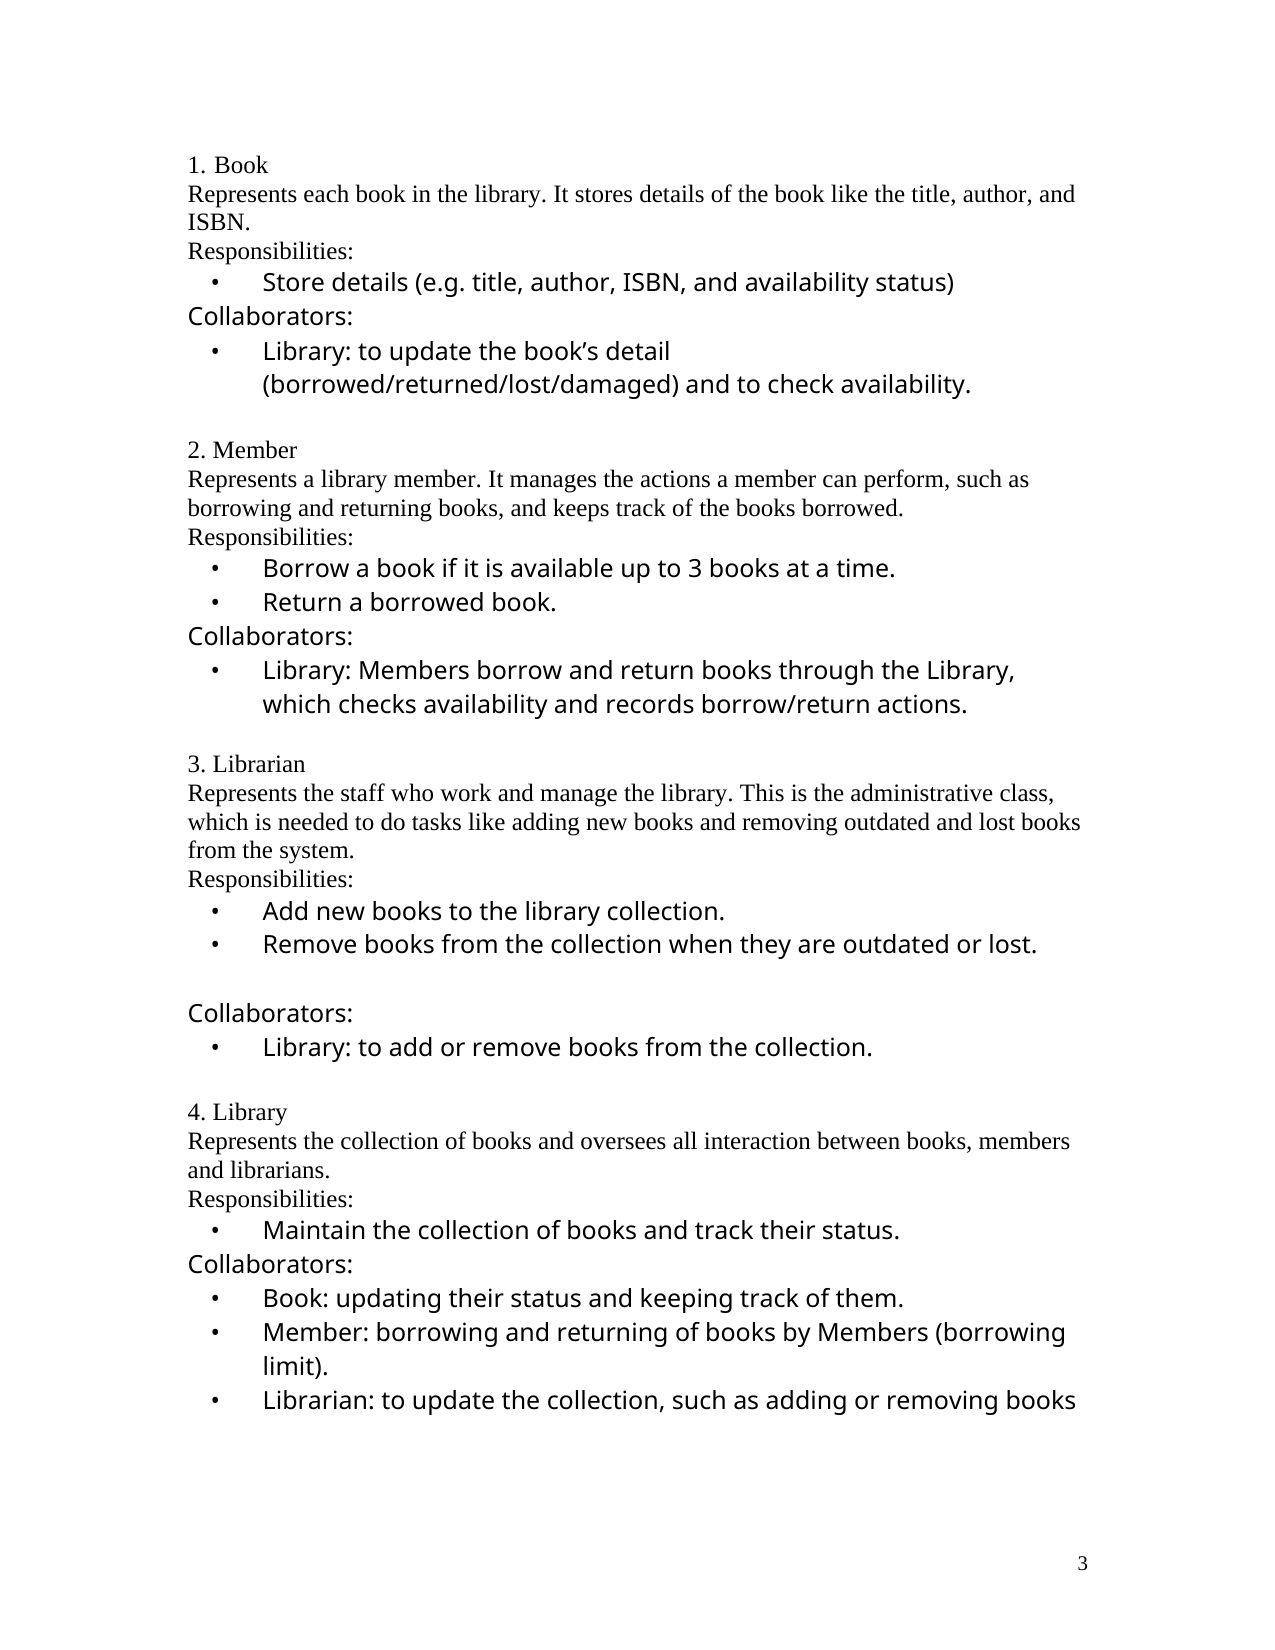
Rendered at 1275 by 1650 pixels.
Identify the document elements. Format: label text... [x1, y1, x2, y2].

list Librarian: to update the collection, such as adding or removing books [210, 1383, 1087, 1417]
list Book [187, 150, 1087, 179]
list Maintain the collection of books and track their status. [210, 1212, 1087, 1247]
text Responsibilities: [187, 236, 1087, 265]
list Library: Members borrow and return books through the Library, which checks availability and records borrow/return actions. [210, 652, 1087, 721]
list Borrow a book if it is available up to 3 books at a time. [210, 550, 1087, 584]
list Book: updating their status and keeping track of them. [210, 1281, 1087, 1315]
text 4. Library [187, 1097, 1087, 1126]
text Collaborators: [187, 618, 1087, 652]
list Library: to add or remove books from the collection. [210, 1029, 1087, 1063]
list Store details (e.g. title, author, ISBN, and availability status) [210, 265, 1087, 299]
text Represents each book in the library. It stores details of the book like the title, author, and ISBN. [187, 179, 1087, 236]
text 3. Librarian [187, 749, 1087, 778]
text Represents the staff who work and manage the library. This is the administrative class, which is needed to do tasks like adding new books and removing outdated and lost books from the system. [187, 778, 1087, 864]
list Member: borrowing and returning of books by Members (borrowing limit). [210, 1315, 1087, 1383]
text Collaborators: [187, 995, 1087, 1029]
text Responsibilities: [187, 1184, 1087, 1212]
text Collaborators: [187, 1247, 1087, 1281]
text Represents the collection of books and oversees all interaction between books, members and librarians. [187, 1126, 1087, 1184]
list Return a borrowed book. [210, 584, 1087, 618]
text Responsibilities: [187, 864, 1087, 893]
text Collaborators: [187, 299, 1087, 333]
text 2. Member [187, 435, 1087, 464]
list Remove books from the collection when they are outdated or lost. [210, 927, 1087, 961]
list Library: to update the book’s detail (borrowed/returned/lost/damaged) and to check availability. [210, 333, 1087, 401]
list Add new books to the library collection. [210, 893, 1087, 927]
text Represents a library member. It manages the actions a member can perform, such as borrowing and returning books, and keeps track of the books borrowed. [187, 464, 1087, 522]
text Responsibilities: [187, 522, 1087, 550]
